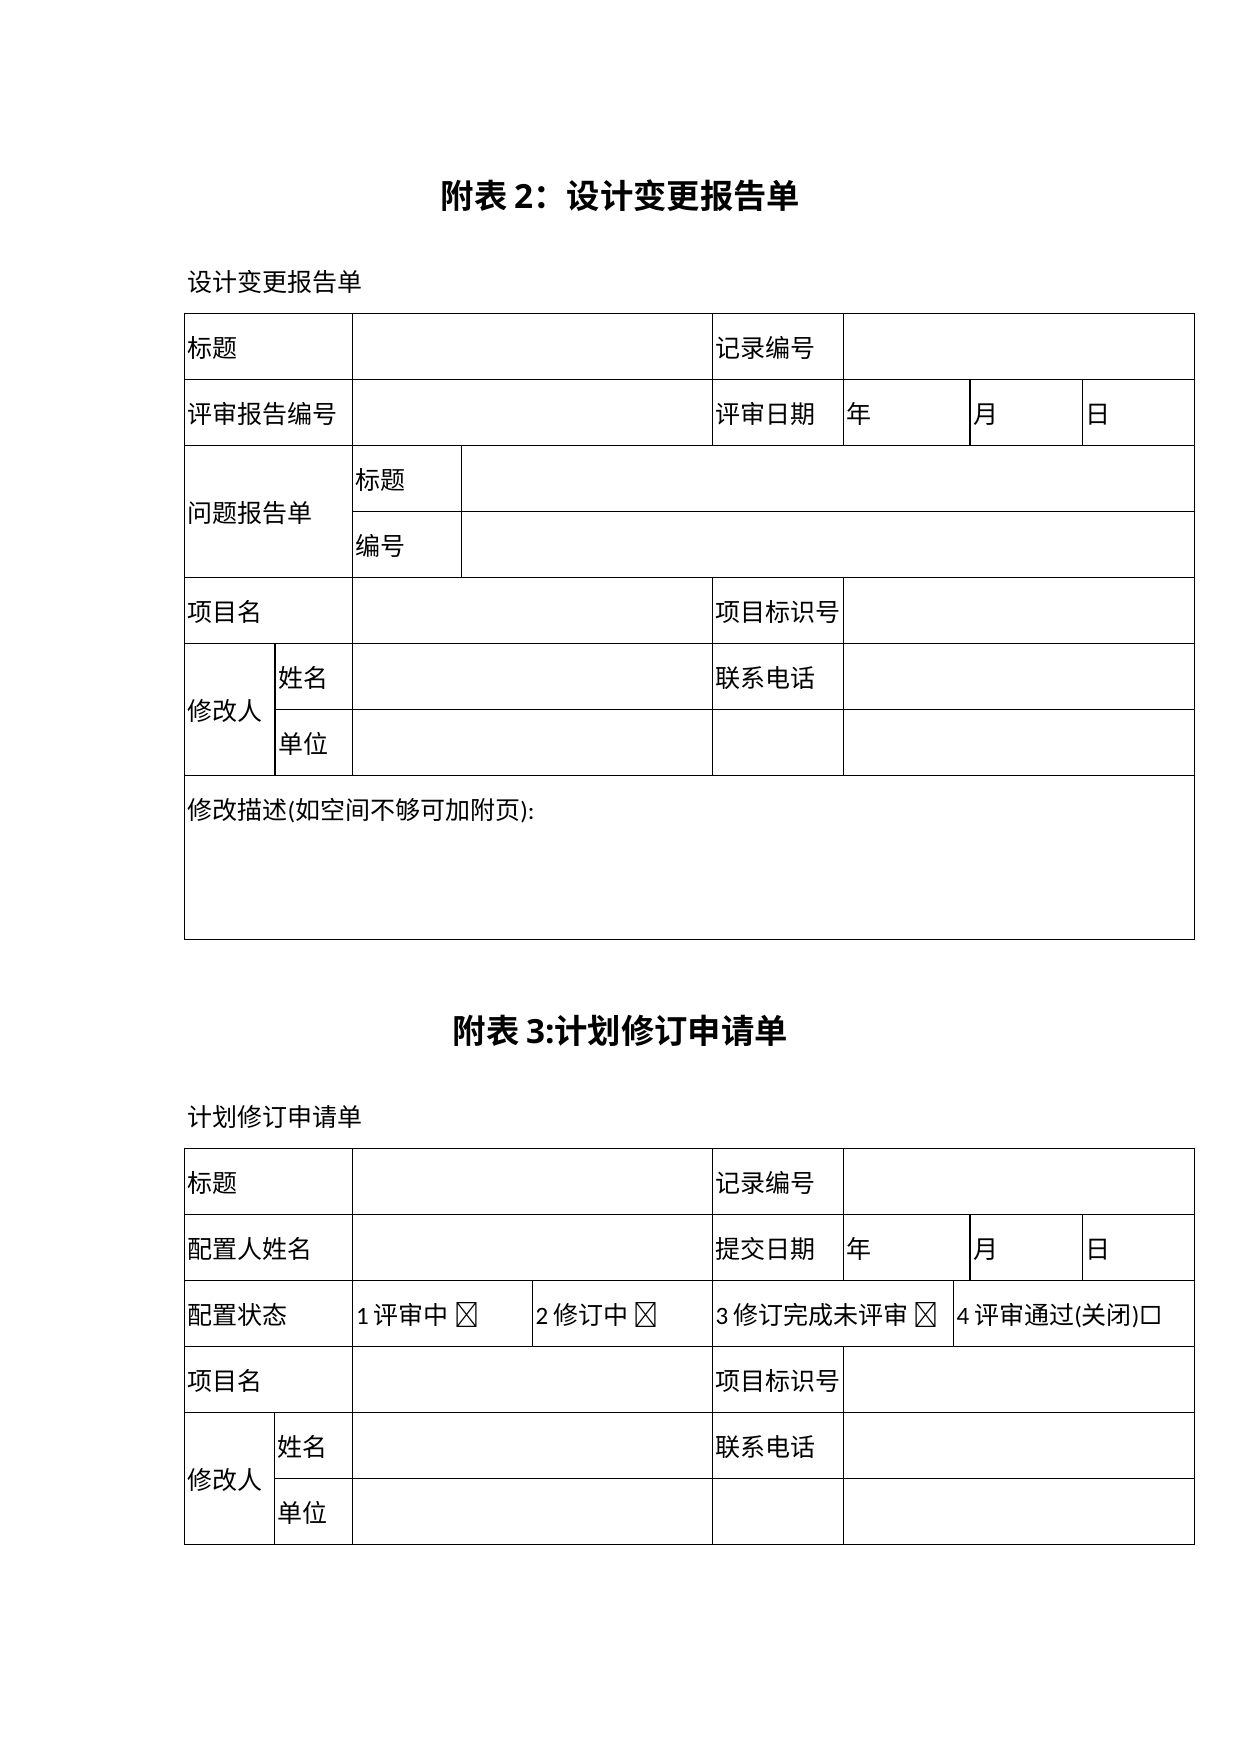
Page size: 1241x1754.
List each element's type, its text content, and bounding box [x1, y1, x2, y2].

table_cell [844, 578, 1194, 643]
table_cell 3修订完成未评审 [713, 1281, 953, 1346]
table_cell 编号 [353, 512, 461, 577]
table_cell 配置状态 [185, 1281, 352, 1346]
table_cell [353, 578, 712, 643]
subtitle 附表2：设计变更报告单 [187, 162, 1053, 227]
table_cell 项目名 [185, 578, 352, 643]
table_cell 修改人 [185, 644, 274, 775]
subtitle 附表3:计划修订申请单 [187, 997, 1053, 1062]
table_cell 2修订中 [533, 1281, 712, 1346]
table_cell 修改描述(如空间不够可加附页): [185, 776, 1194, 938]
table_header 记录编号 [713, 1149, 843, 1214]
table_cell [713, 1479, 843, 1544]
table_cell [844, 1347, 1194, 1412]
table_cell 问题报告单 [185, 446, 352, 577]
table_cell [353, 1347, 712, 1412]
table_cell [844, 1479, 1194, 1544]
table_cell 单位 [275, 1479, 352, 1544]
table_cell [462, 512, 1194, 577]
table_cell 修改人 [185, 1413, 274, 1544]
table_cell 月 [971, 380, 1082, 445]
text 设计变更报告单 [187, 248, 1053, 313]
table_header [844, 314, 1194, 379]
table_cell 日 [1083, 1215, 1194, 1280]
table_cell 联系电话 [713, 644, 843, 709]
table_cell 联系电话 [713, 1413, 843, 1478]
table_header [844, 1149, 1194, 1214]
table_cell 标题 [353, 446, 461, 511]
table_header 记录编号 [713, 314, 843, 379]
table_cell 年 [844, 380, 969, 445]
table_cell [713, 710, 843, 775]
table_cell [353, 710, 712, 775]
table_cell 评审日期 [713, 380, 843, 445]
table_cell 年 [844, 1215, 969, 1280]
table_cell 月 [971, 1215, 1082, 1280]
table_cell 配置人姓名 [185, 1215, 352, 1280]
table_cell 项目名 [185, 1347, 352, 1412]
table_cell 评审报告编号 [185, 380, 352, 445]
table_cell 姓名 [275, 1413, 352, 1478]
table_cell 提交日期 [713, 1215, 843, 1280]
table_header 标题 [185, 314, 352, 379]
table_cell [844, 644, 1194, 709]
table_cell [353, 1215, 712, 1280]
table_cell [353, 380, 712, 445]
table_header [353, 1149, 712, 1214]
table_cell [462, 446, 1194, 511]
table_cell 项目标识号 [713, 578, 843, 643]
table_cell 项目标识号 [713, 1347, 843, 1412]
table_cell 单位 [276, 710, 352, 775]
table_header [353, 314, 712, 379]
table_cell [844, 1413, 1194, 1478]
table_cell 1评审中 [353, 1281, 532, 1346]
table_cell [353, 1479, 712, 1544]
table_cell [844, 710, 1194, 775]
table_cell [353, 1413, 712, 1478]
table_cell [353, 644, 712, 709]
table_cell 姓名 [276, 644, 352, 709]
table_header 标题 [185, 1149, 352, 1214]
table_cell 4评审通过(关闭) [954, 1281, 1194, 1346]
text 计划修订申请单 [187, 1083, 1053, 1148]
table_cell 日 [1083, 380, 1194, 445]
